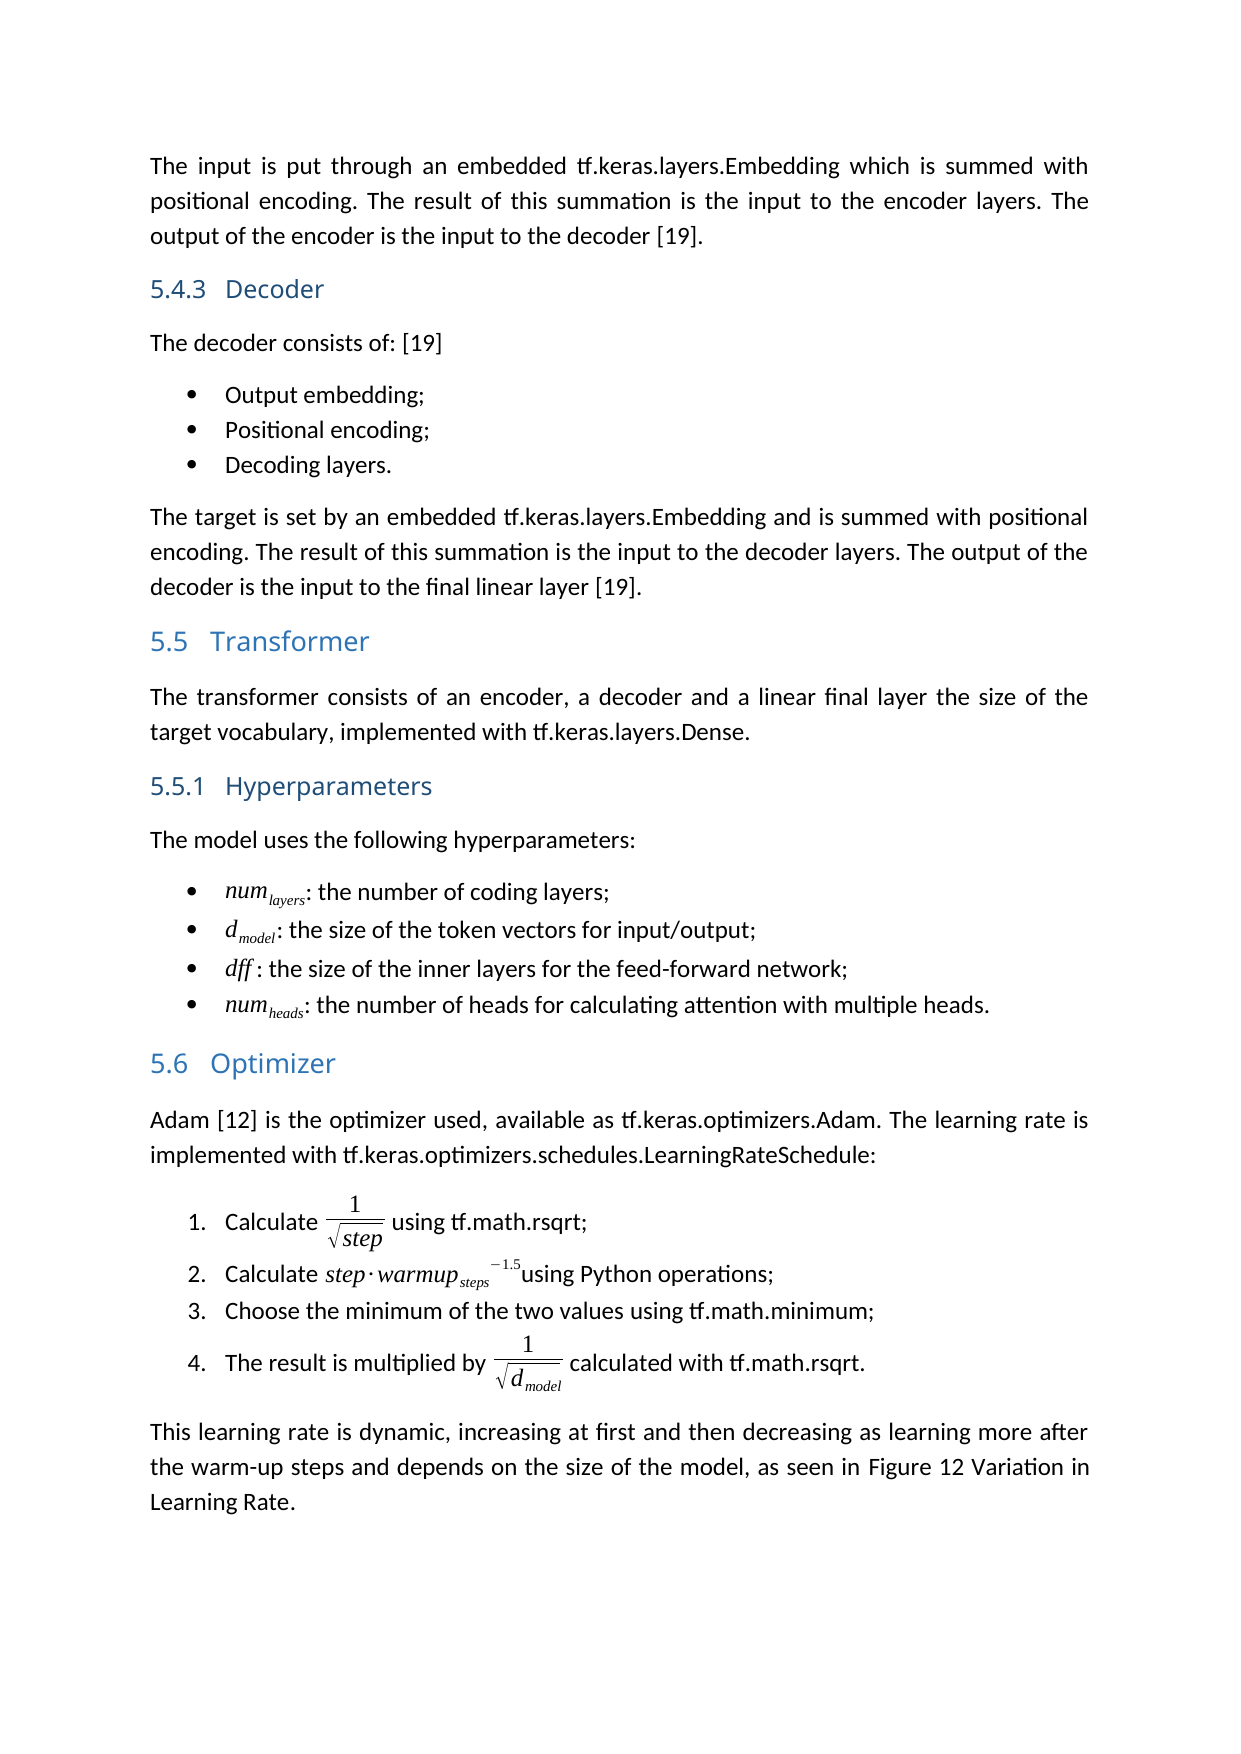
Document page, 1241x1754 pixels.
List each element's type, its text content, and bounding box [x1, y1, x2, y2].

list : the size of the token vectors for input/output; [187, 914, 1090, 948]
subtitle Transformer [150, 622, 1090, 659]
text The input is put through an embedded tf.keras.layers.Embedding which is summed with positional encoding. The result of this summation is the input to the encoder layers. The output of the encoder is the input to the decoder. [150, 150, 1090, 251]
list The result is multiplied by calculated with tf.math.rsqrt. [187, 1330, 1090, 1395]
text This learning rate is dynamic, increasing at first and then decreasing as learning more after the warm-up steps and depends on the size of the model, as seen in Figure 12 Variation in Learning Rate. [150, 1416, 1090, 1517]
list Calculate using Python operations; [187, 1256, 1090, 1291]
subtitle Optimizer [150, 1045, 1090, 1082]
text The transformer consists of an encoder, a decoder and a linear final layer the size of the target vocabulary, implemented with tf.keras.layers.Dense. [150, 682, 1090, 747]
list Decoding layers. [187, 449, 1090, 480]
list Calculate using tf.math.rsqrt; [187, 1190, 1090, 1251]
subtitle Hyperparameters [150, 768, 1090, 802]
list : the number of heads for calculating attention with multiple heads. [187, 989, 1090, 1023]
text The model uses the following hyperparameters: [150, 824, 1090, 854]
list : the number of coding layers; [187, 876, 1090, 910]
list Output embedding; [187, 379, 1090, 410]
subtitle Decoder [150, 272, 1090, 306]
text The target is set by an embedded tf.keras.layers.Embedding and is summed with positional encoding. The result of this summation is the input to the decoder layers. The output of the decoder is the input to the final linear layer. [150, 501, 1090, 601]
list : the size of the inner layers for the feed-forward network; [187, 953, 1090, 985]
list Positional encoding; [187, 414, 1090, 445]
text Adam is the optimizer used, available as tf.keras.optimizers.Adam. The learning rate is implemented with tf.keras.optimizers.schedules.LearningRateSchedule: [150, 1104, 1090, 1169]
list Choose the minimum of the two values ​​using tf.math.minimum; [187, 1295, 1090, 1326]
text The decoder consists of: [150, 327, 1090, 358]
